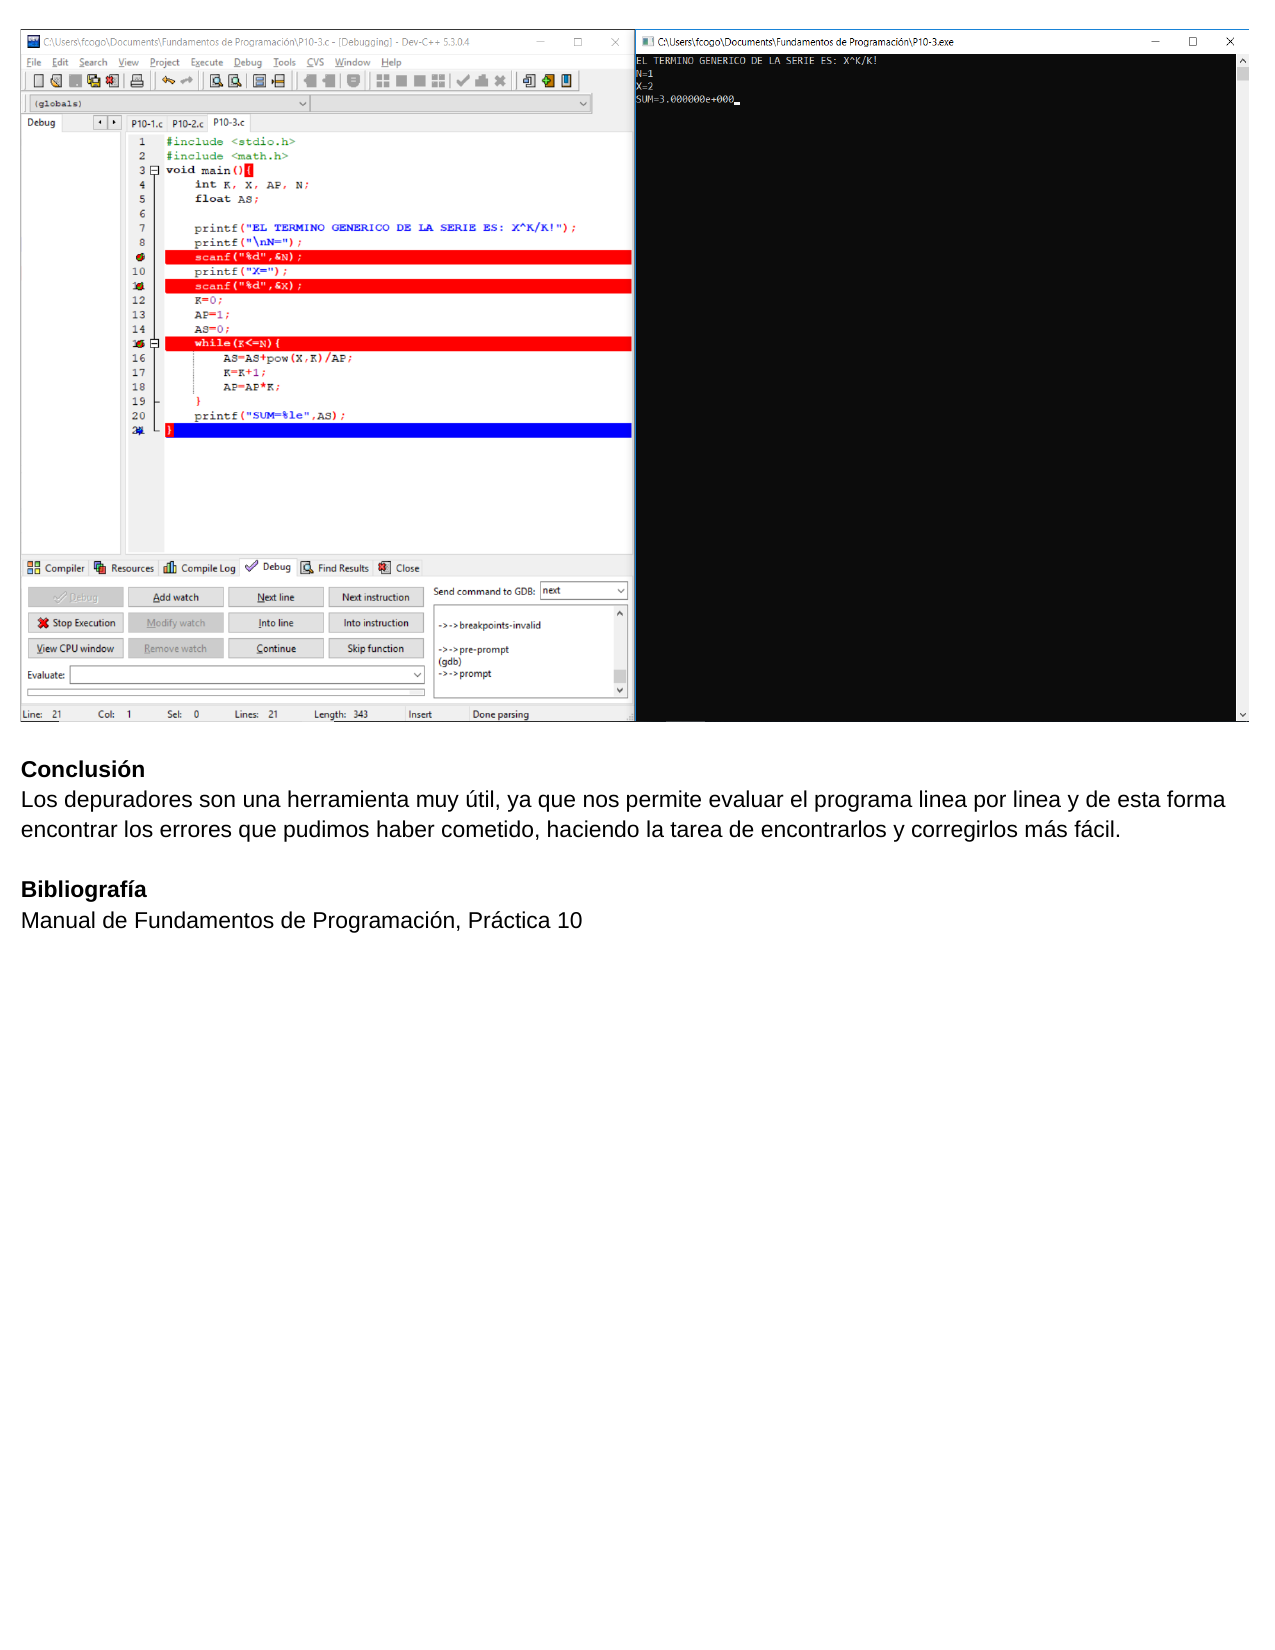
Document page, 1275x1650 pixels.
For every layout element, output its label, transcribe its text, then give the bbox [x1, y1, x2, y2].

text Conclusión [21, 756, 1249, 782]
text Los depuradores son una herramienta muy útil, ya que nos permite evaluar el programa linea por linea y de esta forma encontrar los errores que pudimos haber cometido, haciendo la tarea de encontrarlos y corregirlos más fácil. [21, 786, 1249, 842]
picture [20, 29, 1249, 722]
text Manual de Fundamentos de Programación, Práctica 10 [21, 907, 1249, 933]
text Bibliografía [21, 876, 1249, 903]
